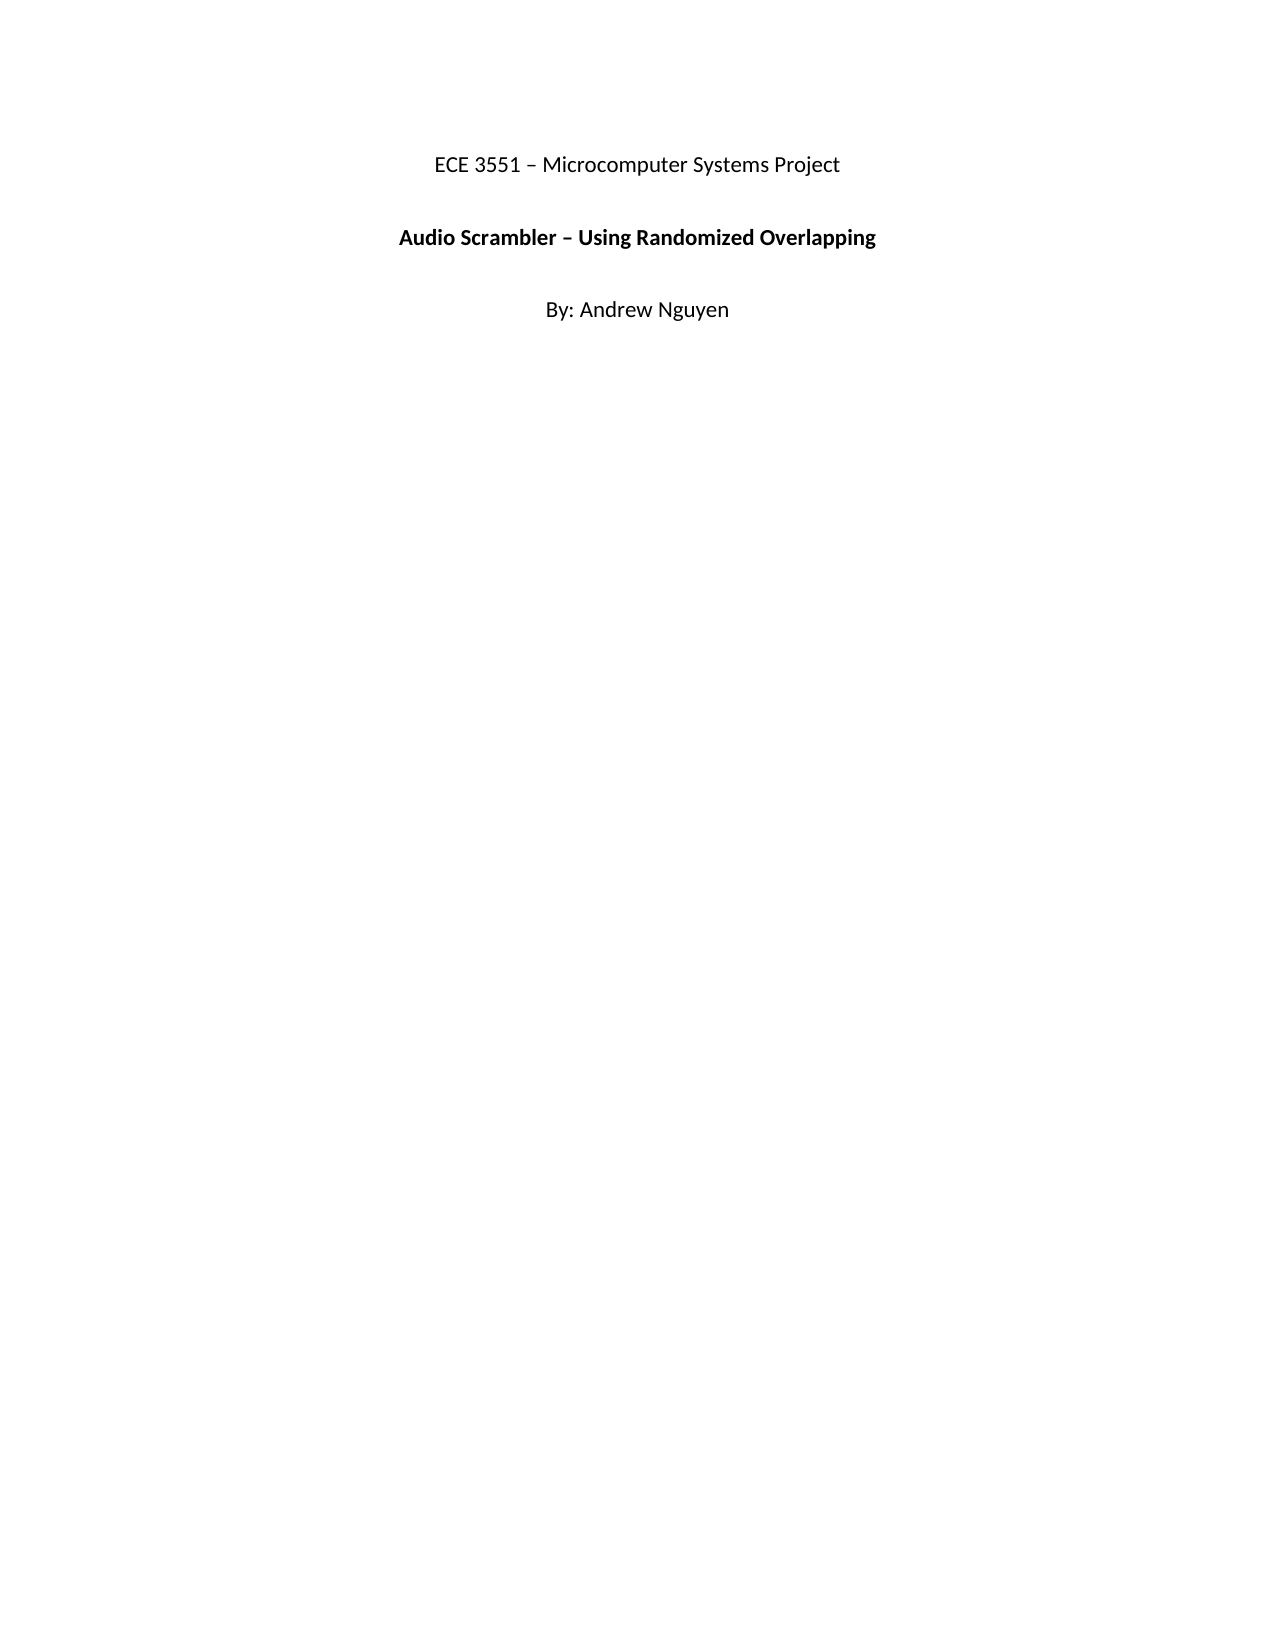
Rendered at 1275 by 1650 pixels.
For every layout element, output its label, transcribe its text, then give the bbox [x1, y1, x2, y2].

text ECE 3551 – Microcomputer Systems Project [150, 150, 1125, 178]
text By: Andrew Nguyen [150, 295, 1125, 323]
text Audio Scrambler – Using Randomized Overlapping [150, 223, 1125, 251]
